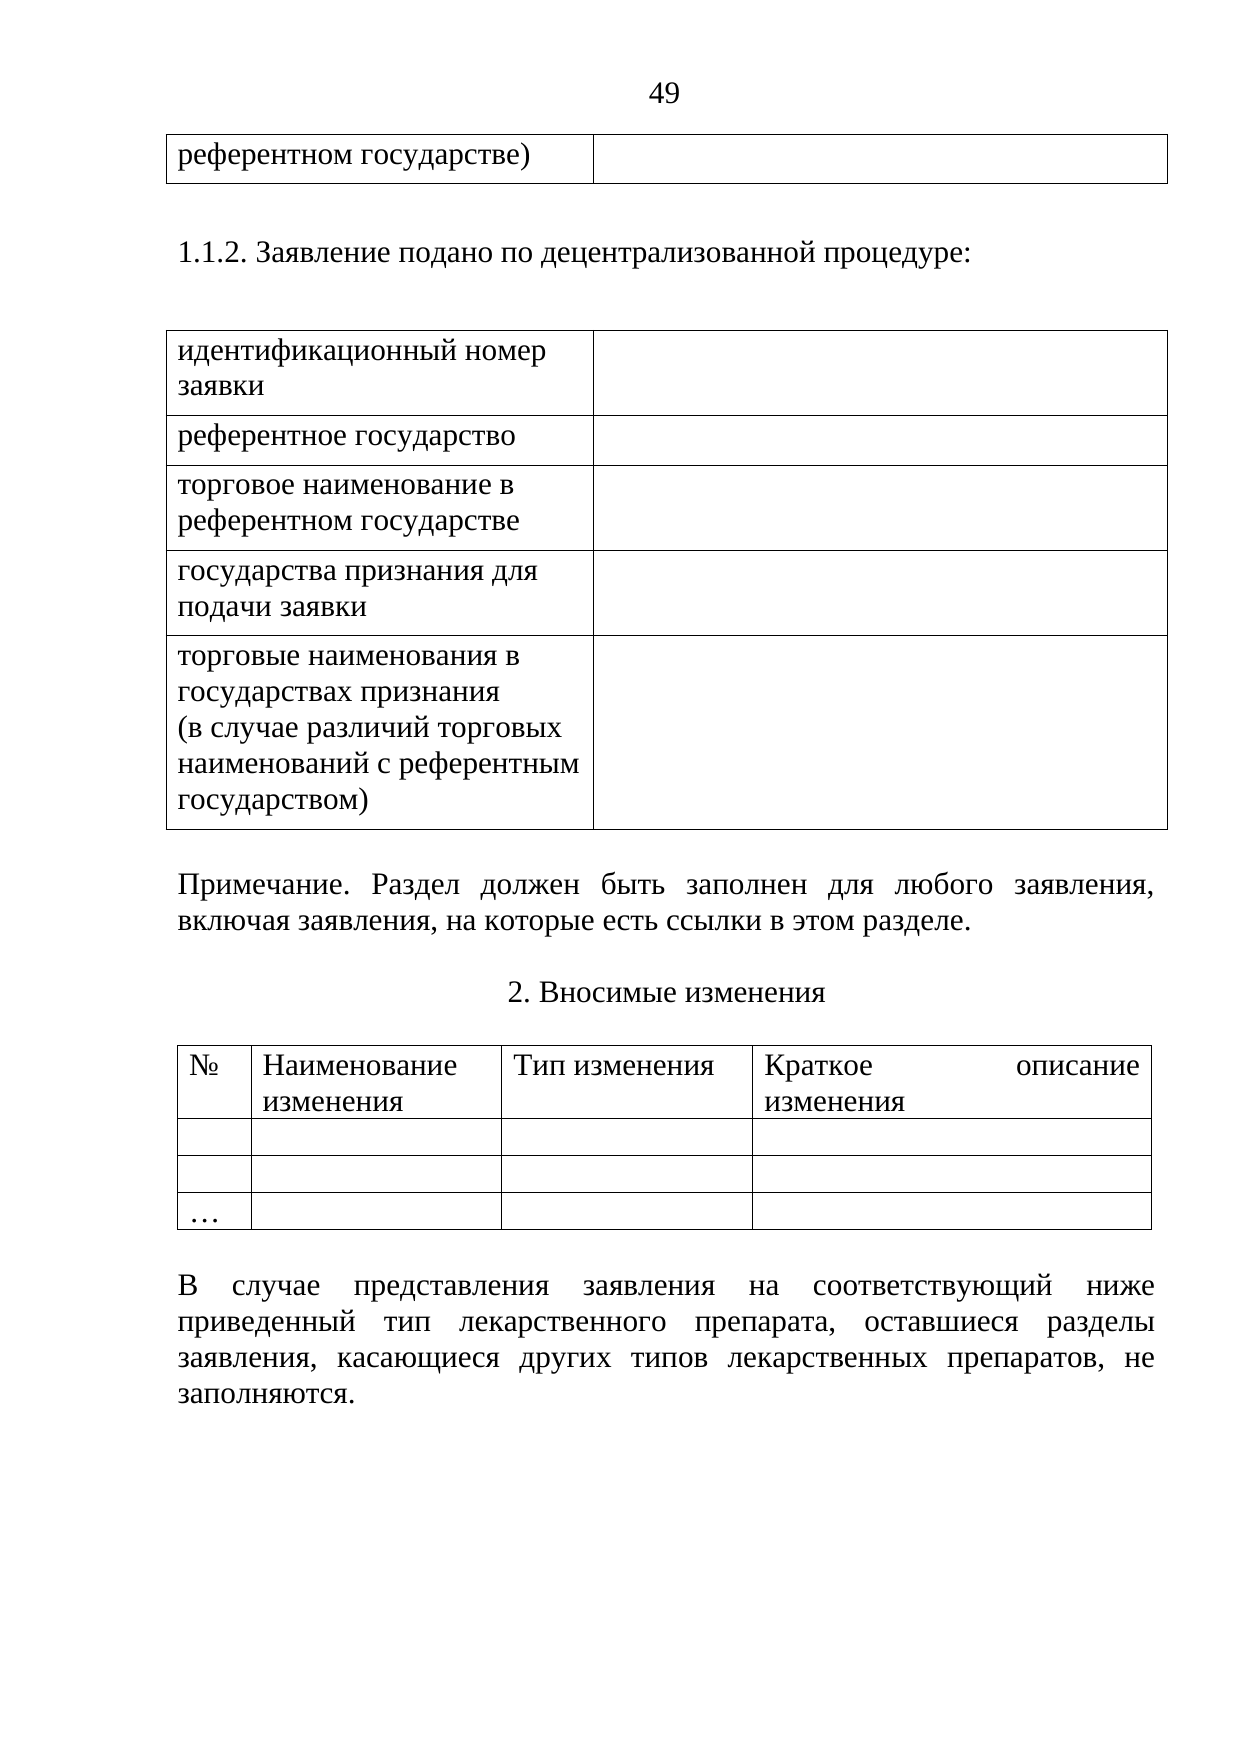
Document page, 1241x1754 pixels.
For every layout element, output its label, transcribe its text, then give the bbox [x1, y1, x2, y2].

table_cell торговое наименование в референтном государстве [167, 466, 593, 550]
table_cell В случае представления заявления на соответствующий ниже приведенный тип лекарственного препарата, оставшиеся разделы заявления, касающиеся других типов лекарственных препаратов, не заполняются. [166, 1009, 1167, 1626]
table_cell [594, 416, 1167, 464]
table_cell 1.1.2. Заявление подано по децентрализованной процедуре: [166, 184, 1167, 330]
table_cell референтное государство [167, 416, 593, 464]
table_cell [594, 636, 1167, 829]
table_cell [594, 331, 1167, 415]
table_cell государства признания для подачи заявки [167, 551, 593, 635]
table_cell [167, 135, 593, 183]
table_cell [594, 135, 1167, 183]
table_cell идентификационный номер заявки [167, 331, 593, 415]
table_cell [594, 466, 1167, 550]
table_cell 2. Вносимые изменения [166, 974, 1167, 1009]
table_cell Примечание. Раздел должен быть заполнен для любого заявления, включая заявления, на которые есть ссылки в этом разделе. [166, 830, 1167, 973]
table_cell [594, 551, 1167, 635]
table_cell торговые наименования в государствах признания (в случае различий торговых наименований с референтным государством) [167, 636, 593, 829]
